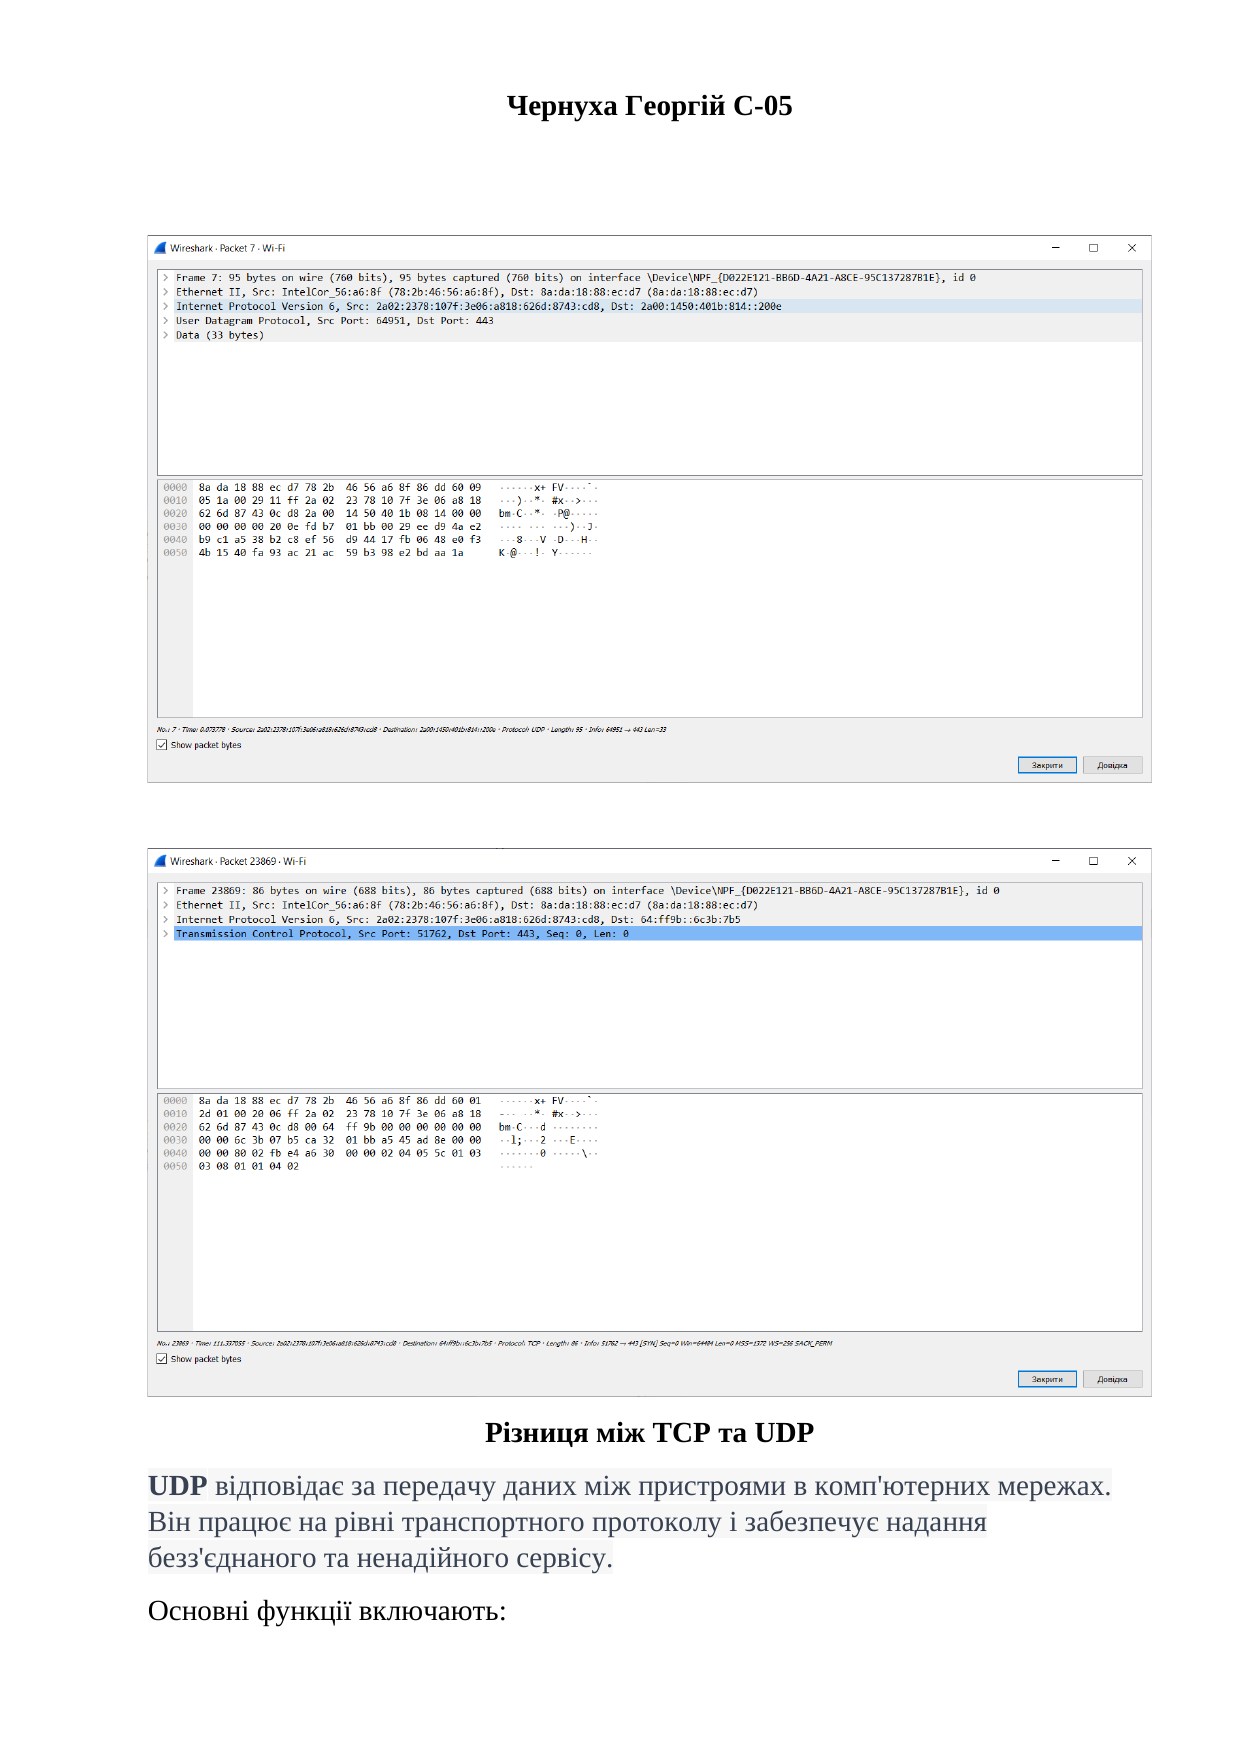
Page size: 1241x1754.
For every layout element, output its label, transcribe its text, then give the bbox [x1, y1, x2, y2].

picture [147, 848, 1152, 1397]
picture [147, 235, 1152, 783]
text Різниця між TCP та UDP [148, 1415, 1152, 1449]
text Основні функції включають: [148, 1593, 1152, 1627]
text Чернуха Георгій С-05 [148, 88, 1152, 122]
text UDP відповідає за передачу даних між пристроями в комп'ютерних мережах. Він працює на рівні транспортного протоколу і забезпечує надання безз'єднаного та ненадійного сервісу. [148, 1468, 1152, 1574]
